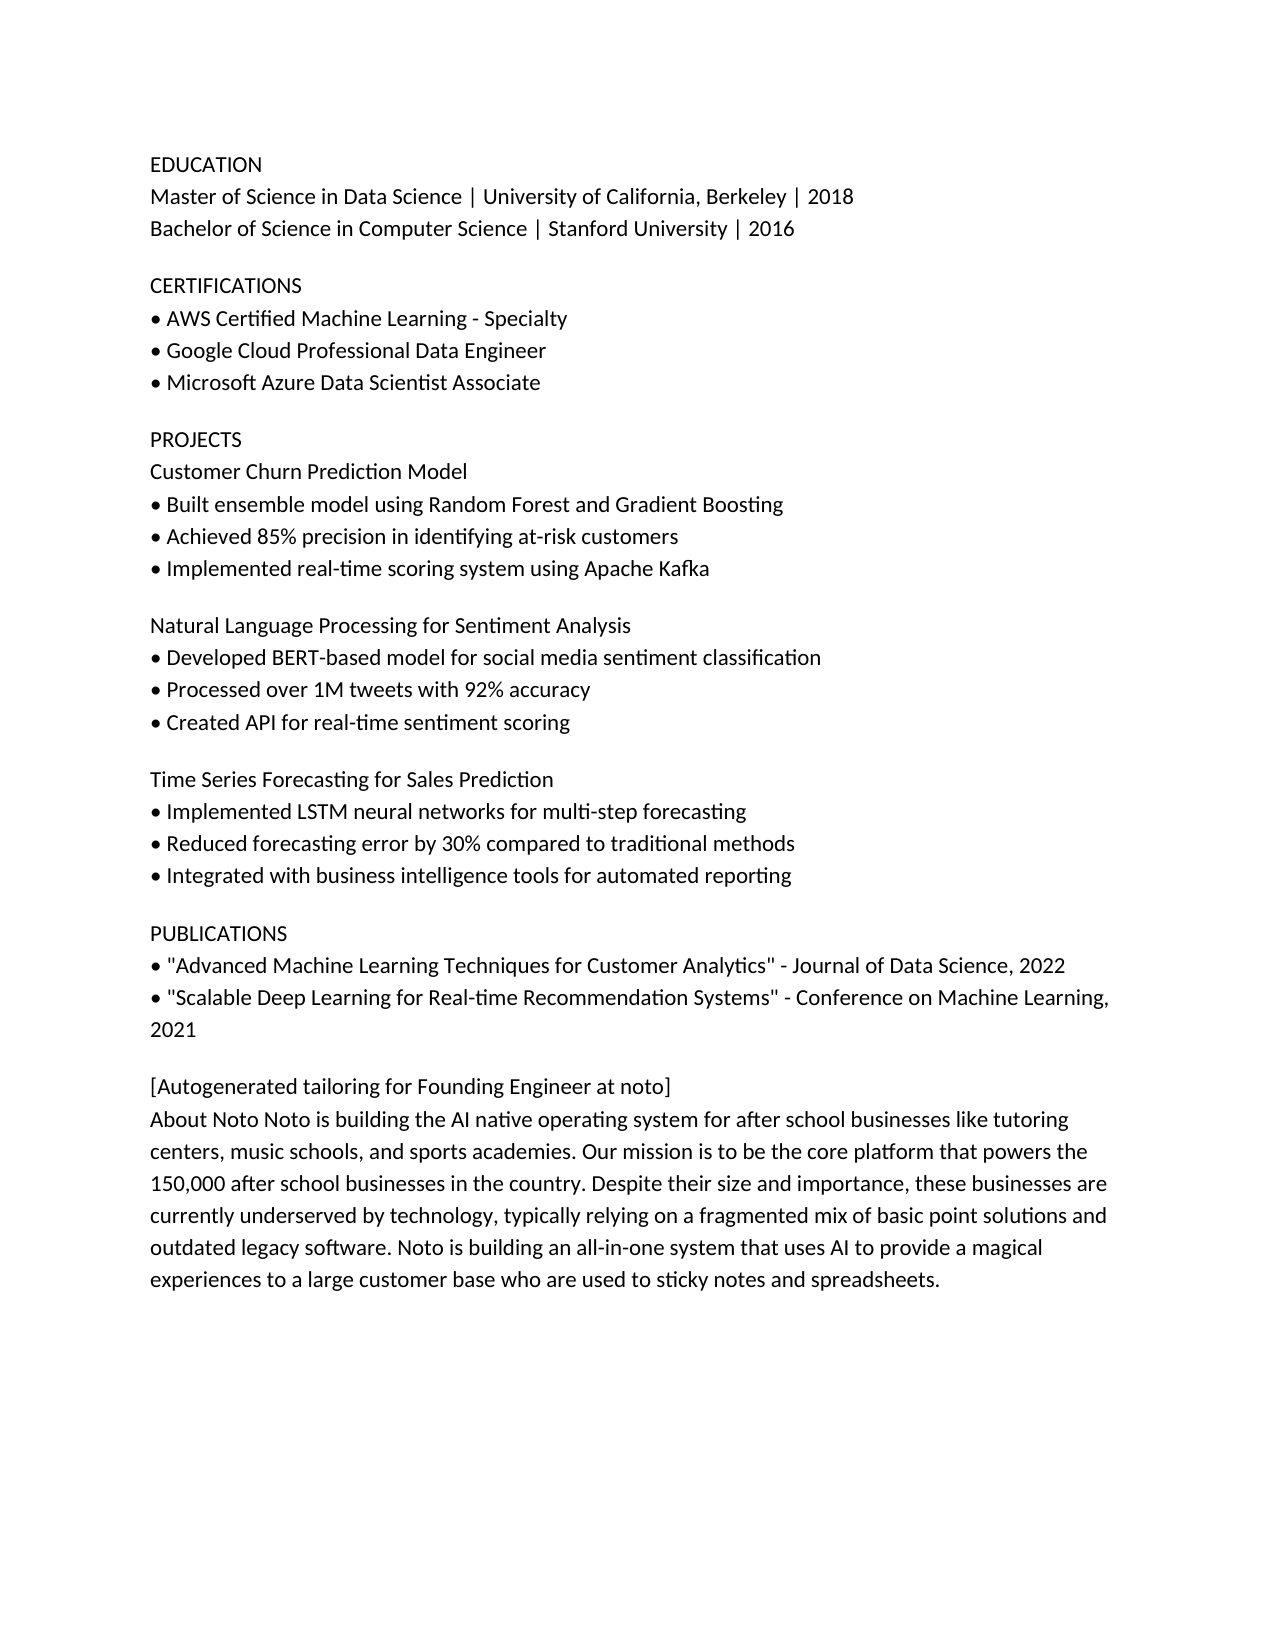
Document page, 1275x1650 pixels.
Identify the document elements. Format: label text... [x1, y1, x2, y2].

text [Autogenerated tailoring for Founding Engineer at noto] About Noto Noto is building the AI native operating system for after school businesses like tutoring centers, music schools, and sports academies. Our mission is to be the core platform that powers the 150,000 after school businesses in the country. Despite their size and importance, these businesses are currently underserved by technology, typically relying on a fragmented mix of basic point solutions and outdated legacy software. Noto is building an all-in-one system that uses AI to provide a magical experiences to a large customer base who are used to sticky notes and spreadsheets. [150, 1072, 1125, 1294]
text PUBLICATIONS • "Advanced Machine Learning Techniques for Customer Analytics" - Journal of Data Science, 2022 • "Scalable Deep Learning for Real-time Recommendation Systems" - Conference on Machine Learning, 2021 [150, 919, 1125, 1043]
text EDUCATION Master of Science in Data Science | University of California, Berkeley | 2018 Bachelor of Science in Computer Science | Stanford University | 2016 [150, 150, 1125, 242]
text Natural Language Processing for Sentiment Analysis • Developed BERT-based model for social media sentiment classification • Processed over 1M tweets with 92% accuracy • Created API for real-time sentiment scoring [150, 611, 1125, 736]
text PROJECTS Customer Churn Prediction Model • Built ensemble model using Random Forest and Gradient Boosting • Achieved 85% precision in identifying at-risk customers • Implemented real-time scoring system using Apache Kafka [150, 425, 1125, 582]
text Time Series Forecasting for Sales Prediction • Implemented LSTM neural networks for multi-step forecasting • Reduced forecasting error by 30% compared to traditional methods • Integrated with business intelligence tools for automated reporting [150, 765, 1125, 889]
text CERTIFICATIONS • AWS Certified Machine Learning - Specialty • Google Cloud Professional Data Engineer • Microsoft Azure Data Scientist Associate [150, 272, 1125, 396]
